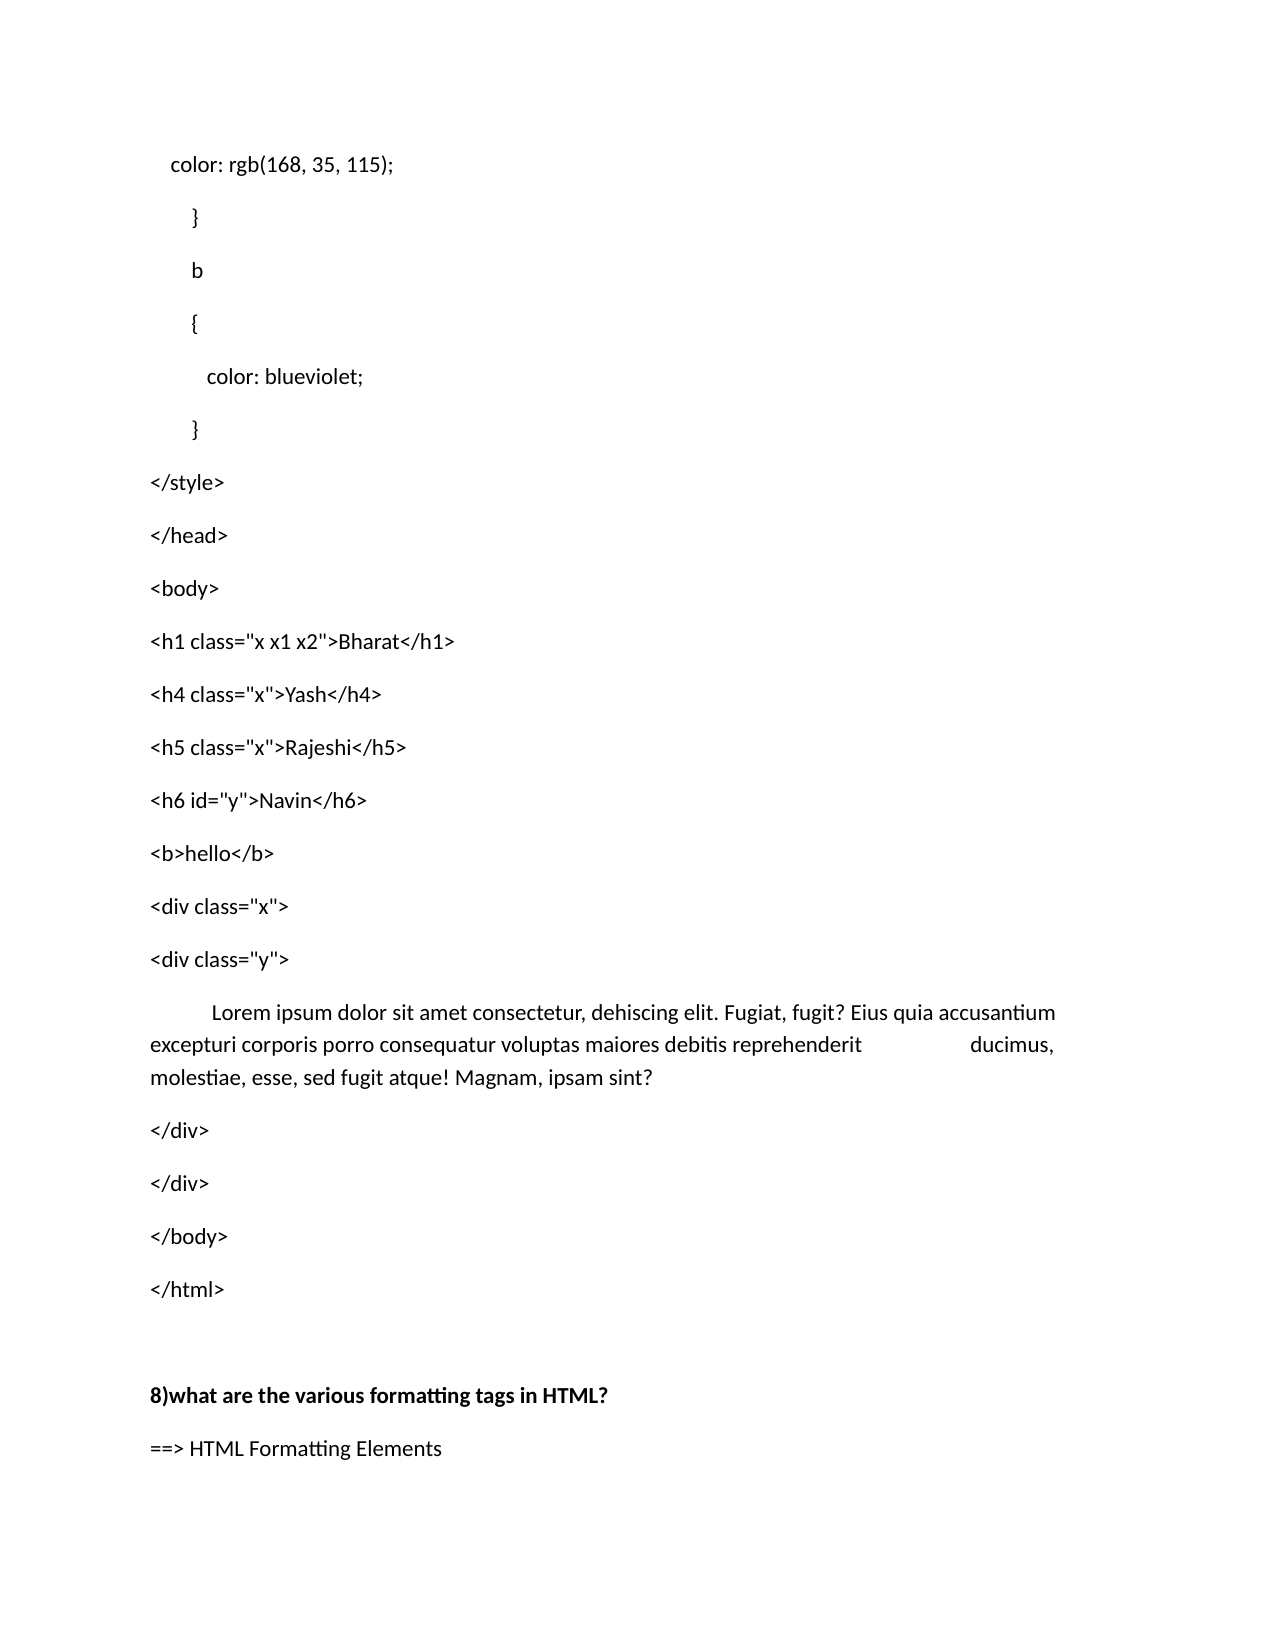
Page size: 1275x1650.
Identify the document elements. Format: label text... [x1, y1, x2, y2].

text ==> HTML Formatting Elements [150, 1434, 1125, 1462]
text </div> [150, 1116, 1125, 1144]
text <h6 id="y">Navin</h6> [150, 786, 1125, 814]
text </body> [150, 1222, 1125, 1250]
text <div class="x"> [150, 892, 1125, 920]
text { [150, 309, 1125, 337]
text </div> [150, 1169, 1125, 1197]
text b [150, 256, 1125, 284]
text <h4 class="x">Yash</h4> [150, 680, 1125, 708]
text <b>hello</b> [150, 839, 1125, 867]
text <h5 class="x">Rajeshi</h5> [150, 733, 1125, 761]
text 8)what are the various formatting tags in HTML? [150, 1381, 1125, 1409]
text } [150, 415, 1125, 443]
text <h1 class="x x1 x2">Bharat</h1> [150, 627, 1125, 655]
text </head> [150, 521, 1125, 549]
text Lorem ipsum dolor sit amet consectetur, dehiscing elit. Fugiat, fugit? Eius quia accusantium excepturi corporis porro consequatur voluptas maiores debitis reprehenderit ducimus, molestiae, esse, sed fugit atque! Magnam, ipsam sint? [150, 998, 1125, 1091]
text <body> [150, 574, 1125, 602]
text </style> [150, 468, 1125, 496]
text <div class="y"> [150, 945, 1125, 973]
text </html> [150, 1275, 1125, 1303]
text color: blueviolet; [150, 362, 1125, 390]
text } [150, 203, 1125, 231]
text color: rgb(168, 35, 115); [150, 150, 1125, 178]
